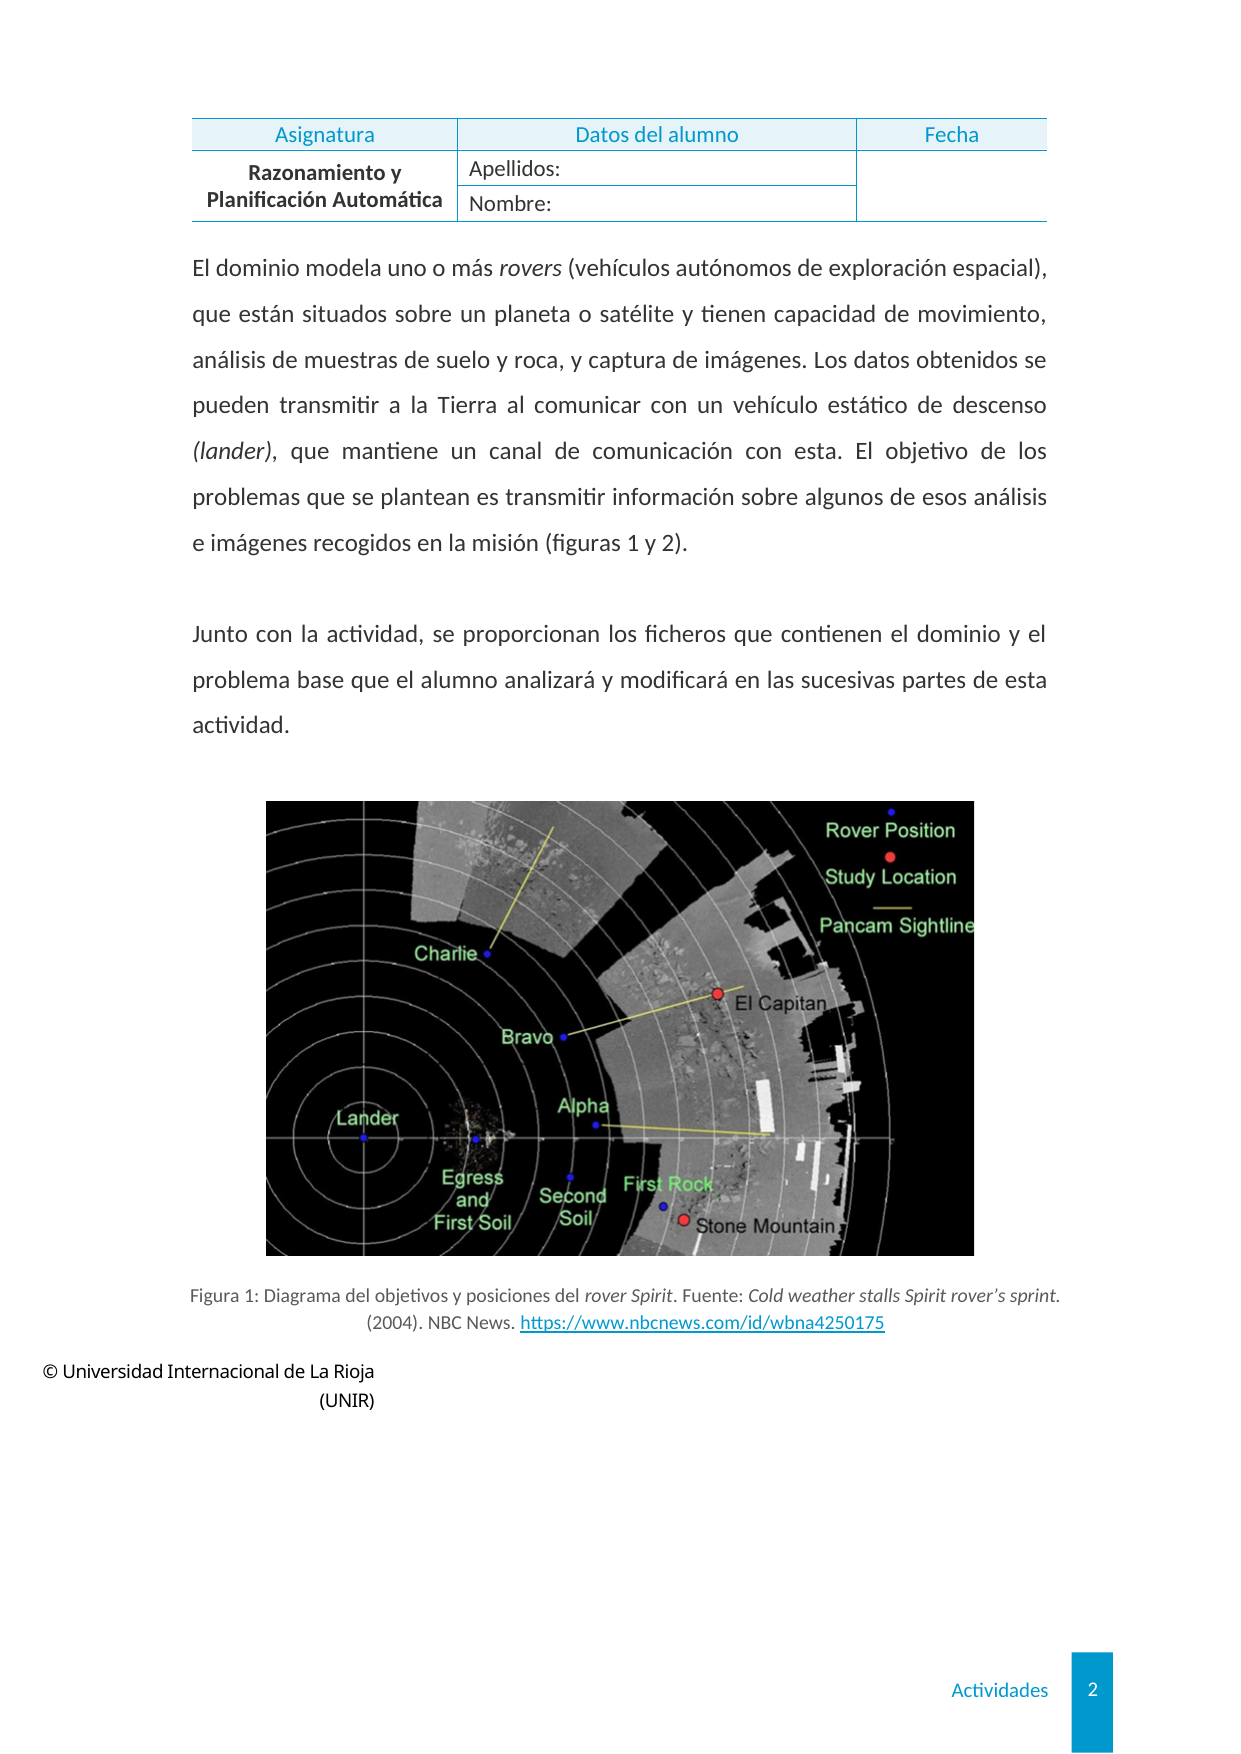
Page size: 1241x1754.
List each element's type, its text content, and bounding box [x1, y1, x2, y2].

text Figura 1: Diagrama del objetivos y posiciones del rover Spirit. Fuente: Cold weather stalls Spirit rover’s sprint. (2004). NBC News. https://www.nbcnews.com/id/wbna4250175 [180, 1283, 1071, 1335]
text Junto con la actividad, se proporcionan los ficheros que contienen el dominio y el problema base que el alumno analizará y modificará en las sucesivas partes de esta actividad. [192, 618, 1048, 740]
picture [266, 801, 975, 1256]
text El dominio modela uno o más rovers (vehículos autónomos de exploración espacial), que están situados sobre un planeta o satélite y tienen capacidad de movimiento, análisis de muestras de suelo y roca, y captura de imágenes. Los datos obtenidos se pueden transmitir a la Tierra al comunicar con un vehículo estático de descenso (lander), que mantiene un canal de comunicación con esta. El objetivo de los problemas que se plantean es transmitir información sobre algunos de esos análisis e imágenes recogidos en la misión (figuras 1 y 2). [192, 252, 1048, 557]
